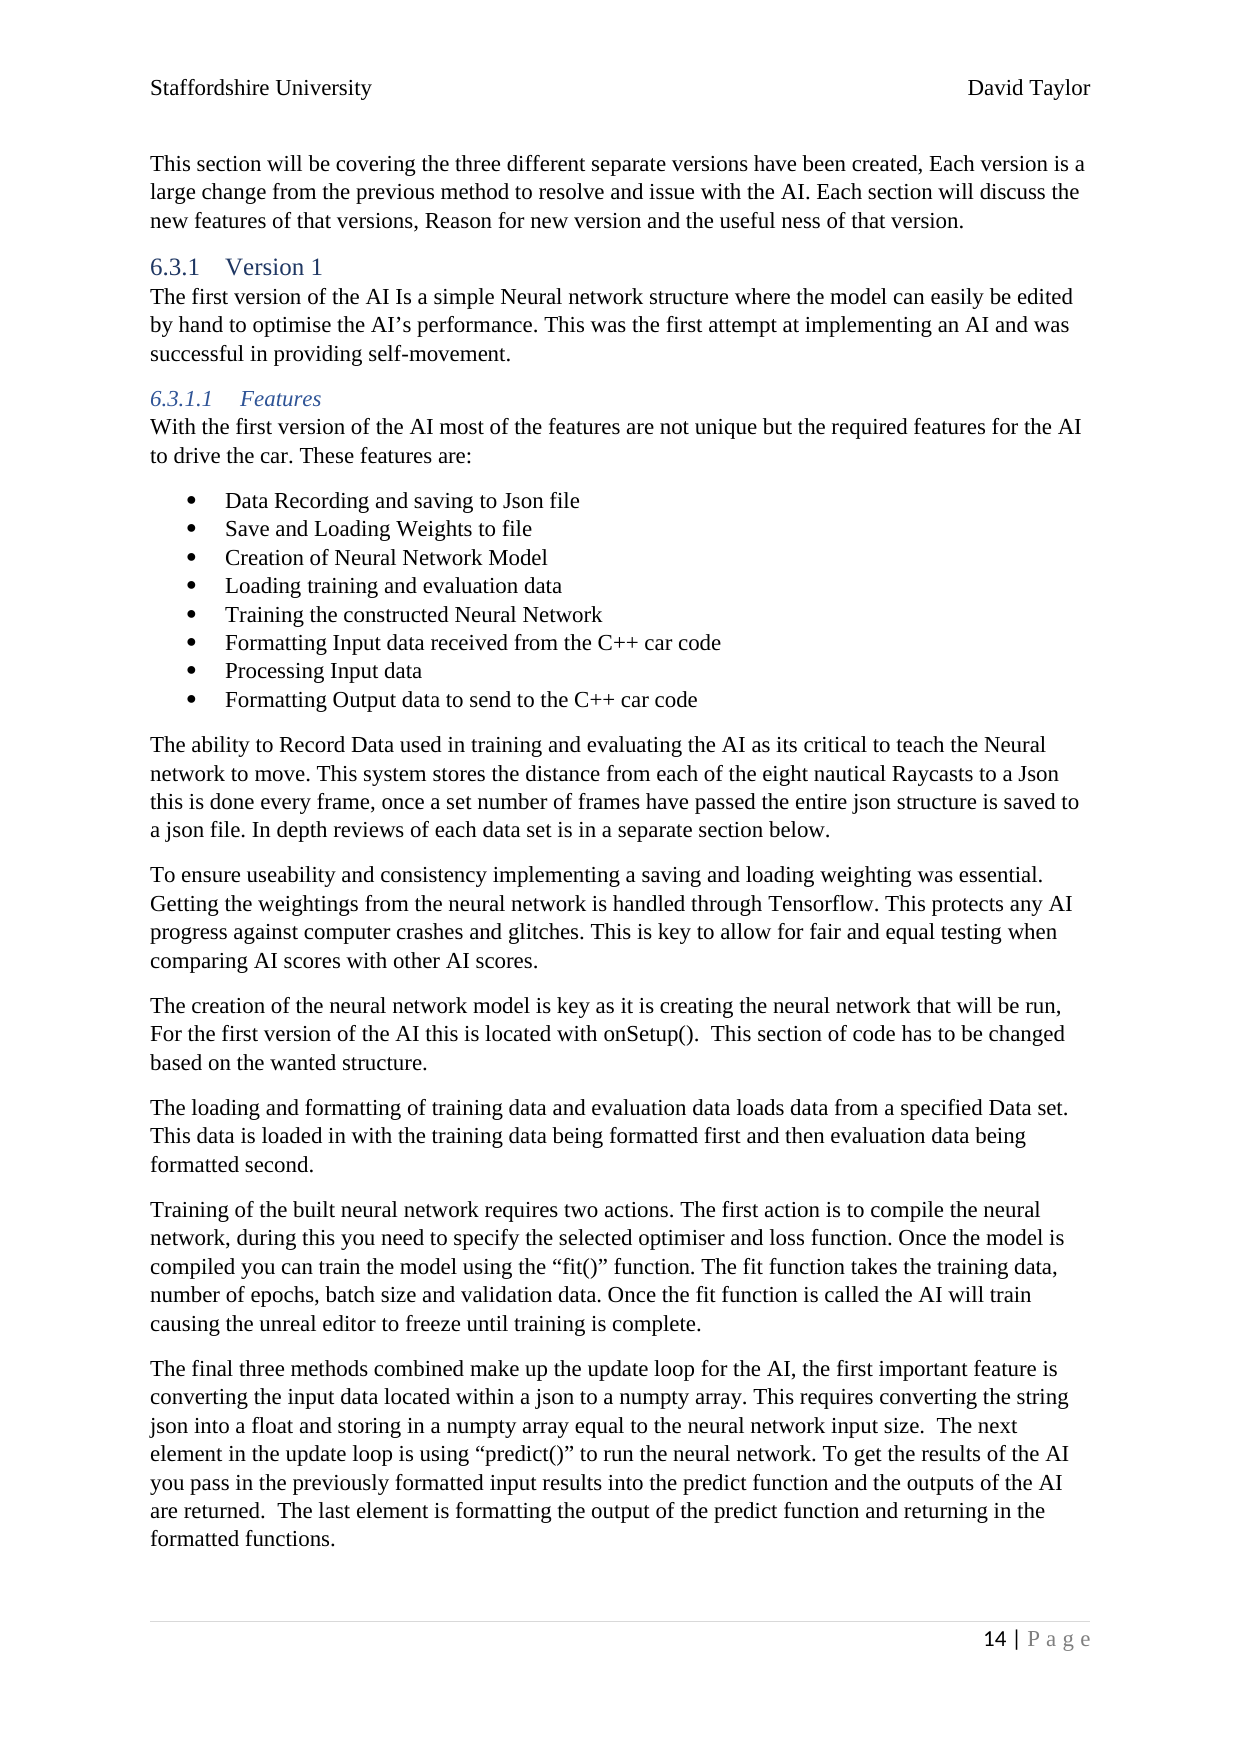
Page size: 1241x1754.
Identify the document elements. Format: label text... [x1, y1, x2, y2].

subtitle Version 1 [150, 252, 1090, 281]
text The creation of the neural network model is key as it is creating the neural network that will be run, For the first version of the AI this is located with onSetup(). This section of code has to be changed based on the wanted structure. [150, 992, 1090, 1075]
subtitle Features [150, 385, 1090, 411]
text The final three methods combined make up the update loop for the AI, the first important feature is converting the input data located within a json to a numpty array. This requires converting the string json into a float and storing in a numpty array equal to the neural network input size. The next element in the update loop is using “predict()” to run the neural network. To get the results of the AI you pass in the previously formatted input results into the predict function and the outputs of the AI are returned. The last element is formatting the output of the predict function and returning in the formatted functions. [150, 1355, 1090, 1552]
text To ensure useability and consistency implementing a saving and loading weighting was essential. Getting the weightings from the neural network is handled through Tensorflow. This protects any AI progress against computer crashes and glitches. This is key to allow for fair and equal testing when comparing AI scores with other AI scores. [150, 862, 1090, 973]
list Save and Loading Weights to file [187, 515, 1090, 542]
text With the first version of the AI most of the features are not unique but the required features for the AI to drive the car. These features are: [150, 413, 1090, 468]
list Creation of Neural Network Model [187, 544, 1090, 570]
text The loading and formatting of training data and evaluation data loads data from a specified Data set. This data is loaded in with the training data being formatted first and then evaluation data being formatted second. [150, 1094, 1090, 1177]
text The first version of the AI Is a simple Neural network structure where the model can easily be edited by hand to optimise the AI’s performance. This was the first attempt at implementing an AI and was successful in providing self-movement. [150, 283, 1090, 366]
text This section will be covering the three different separate versions have been created, Each version is a large change from the previous method to resolve and issue with the AI. Each section will discuss the new features of that versions, Reason for new version and the useful ness of that version. [150, 150, 1090, 233]
list Formatting Output data to send to the C++ car code [187, 686, 1090, 712]
list Formatting Input data received from the C++ car code [187, 629, 1090, 656]
text Training of the built neural network requires two actions. The first action is to compile the neural network, during this you need to specify the selected optimiser and loss function. Once the model is compiled you can train the model using the “fit()” function. The fit function takes the training data, number of epochs, batch size and validation data. Once the fit function is called the AI will train causing the unreal editor to freeze until training is complete. [150, 1196, 1090, 1336]
list Data Recording and saving to Json file [187, 487, 1090, 513]
text The ability to Record Data used in training and evaluating the AI as its critical to teach the Neural network to move. This system stores the distance from each of the eight nautical Raycasts to a Json this is done every frame, once a set number of frames have passed the entire json structure is saved to a json file. In depth reviews of each data set is in a separate section below. [150, 731, 1090, 843]
list Loading training and evaluation data [187, 572, 1090, 599]
list Training the constructed Neural Network [187, 601, 1090, 627]
list Processing Input data [187, 658, 1090, 684]
